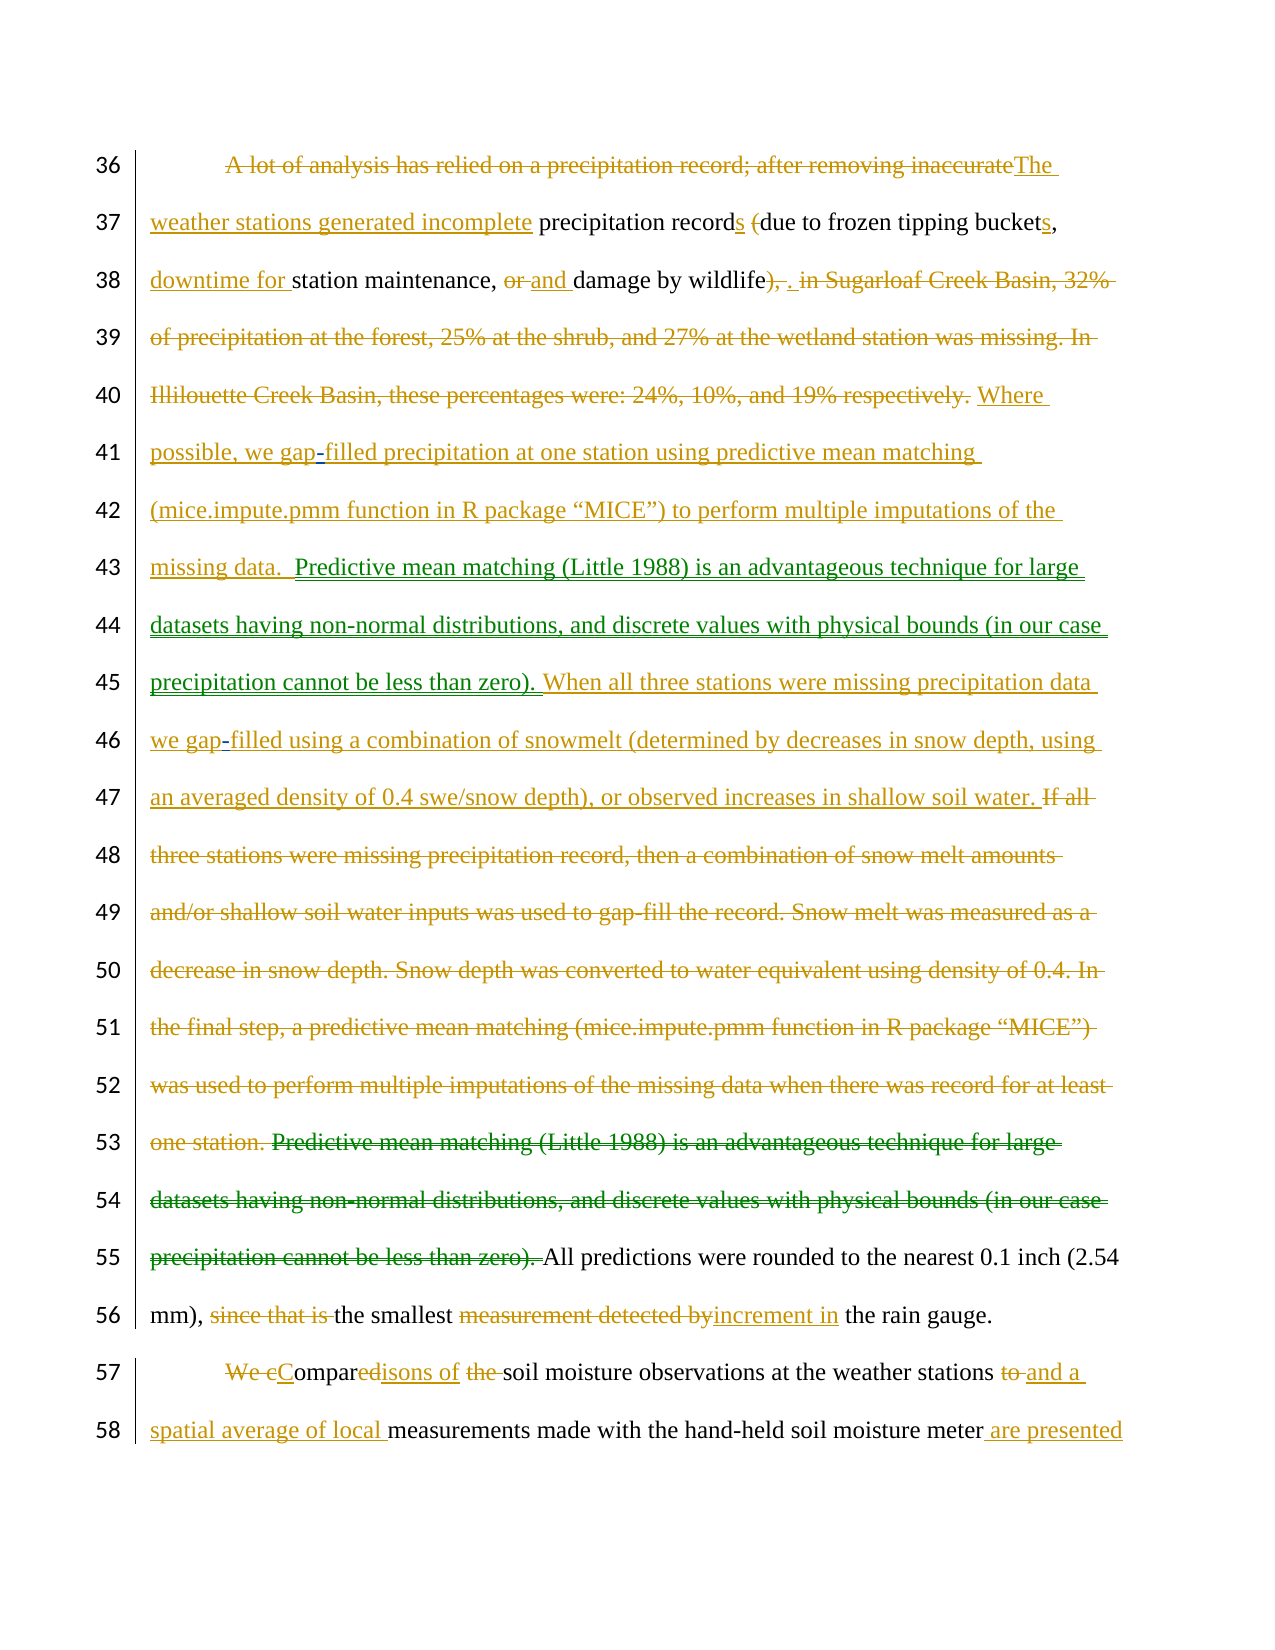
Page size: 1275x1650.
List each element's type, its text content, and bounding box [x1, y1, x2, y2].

text precipitation record due to frozen tipping bucket, station maintenance, damage by wildlife All predictions were rounded to the nearest 0.1 inch (2.54 mm), the smallest the rain gauge. [150, 150, 1125, 1329]
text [150, 1357, 1125, 1444]
